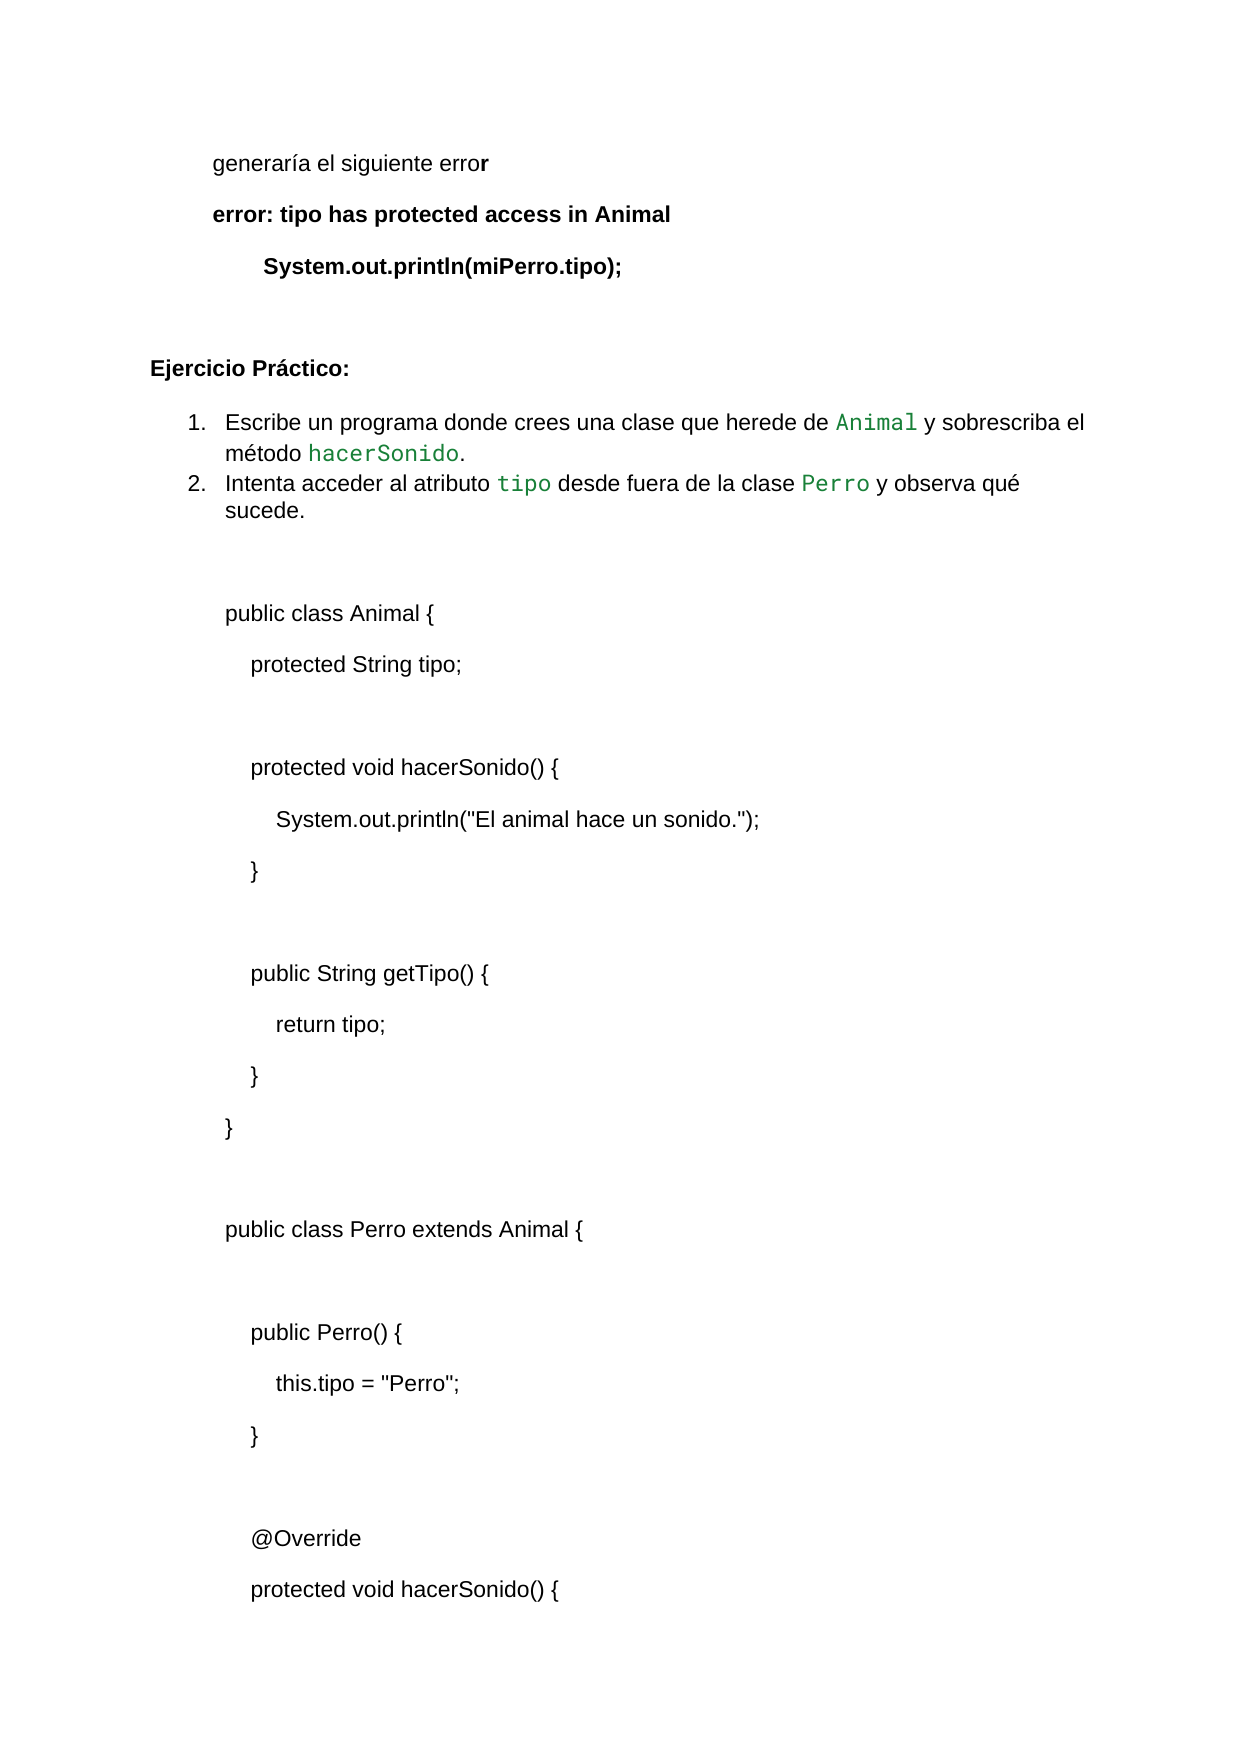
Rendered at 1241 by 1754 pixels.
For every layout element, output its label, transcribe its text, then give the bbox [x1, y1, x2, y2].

text } [225, 1422, 1090, 1448]
list Escribe un programa donde crees una clase que herede de Animal y sobrescriba el método hacerSonido. [187, 407, 1090, 467]
text return tipo; [225, 1011, 1090, 1037]
list Intenta acceder al atributo tipo desde fuera de la clase Perro y observa qué sucede. [187, 467, 1090, 524]
text error: tipo has protected access in Animal [212, 201, 1028, 228]
text public String getTipo() { [225, 959, 1090, 986]
text } [225, 1114, 1090, 1140]
text protected void hacerSonido() { [225, 754, 1090, 781]
text public Perro() { [225, 1319, 1090, 1345]
text } [225, 857, 1090, 883]
text public class Perro extends Animal { [225, 1216, 1090, 1243]
text protected void hacerSonido() { [225, 1576, 1090, 1602]
text public class Animal { [225, 600, 1090, 626]
text } [225, 1062, 1090, 1089]
text this.tipo = "Perro"; [225, 1370, 1090, 1397]
text System.out.println("El animal hace un sonido."); [225, 806, 1090, 832]
text protected String tipo; [225, 651, 1090, 678]
text @Override [225, 1524, 1090, 1551]
text generaría el siguiente error [212, 150, 1028, 176]
subtitle Ejercicio Práctico: [150, 355, 1090, 382]
text System.out.println(miPerro.tipo); [212, 253, 1028, 279]
